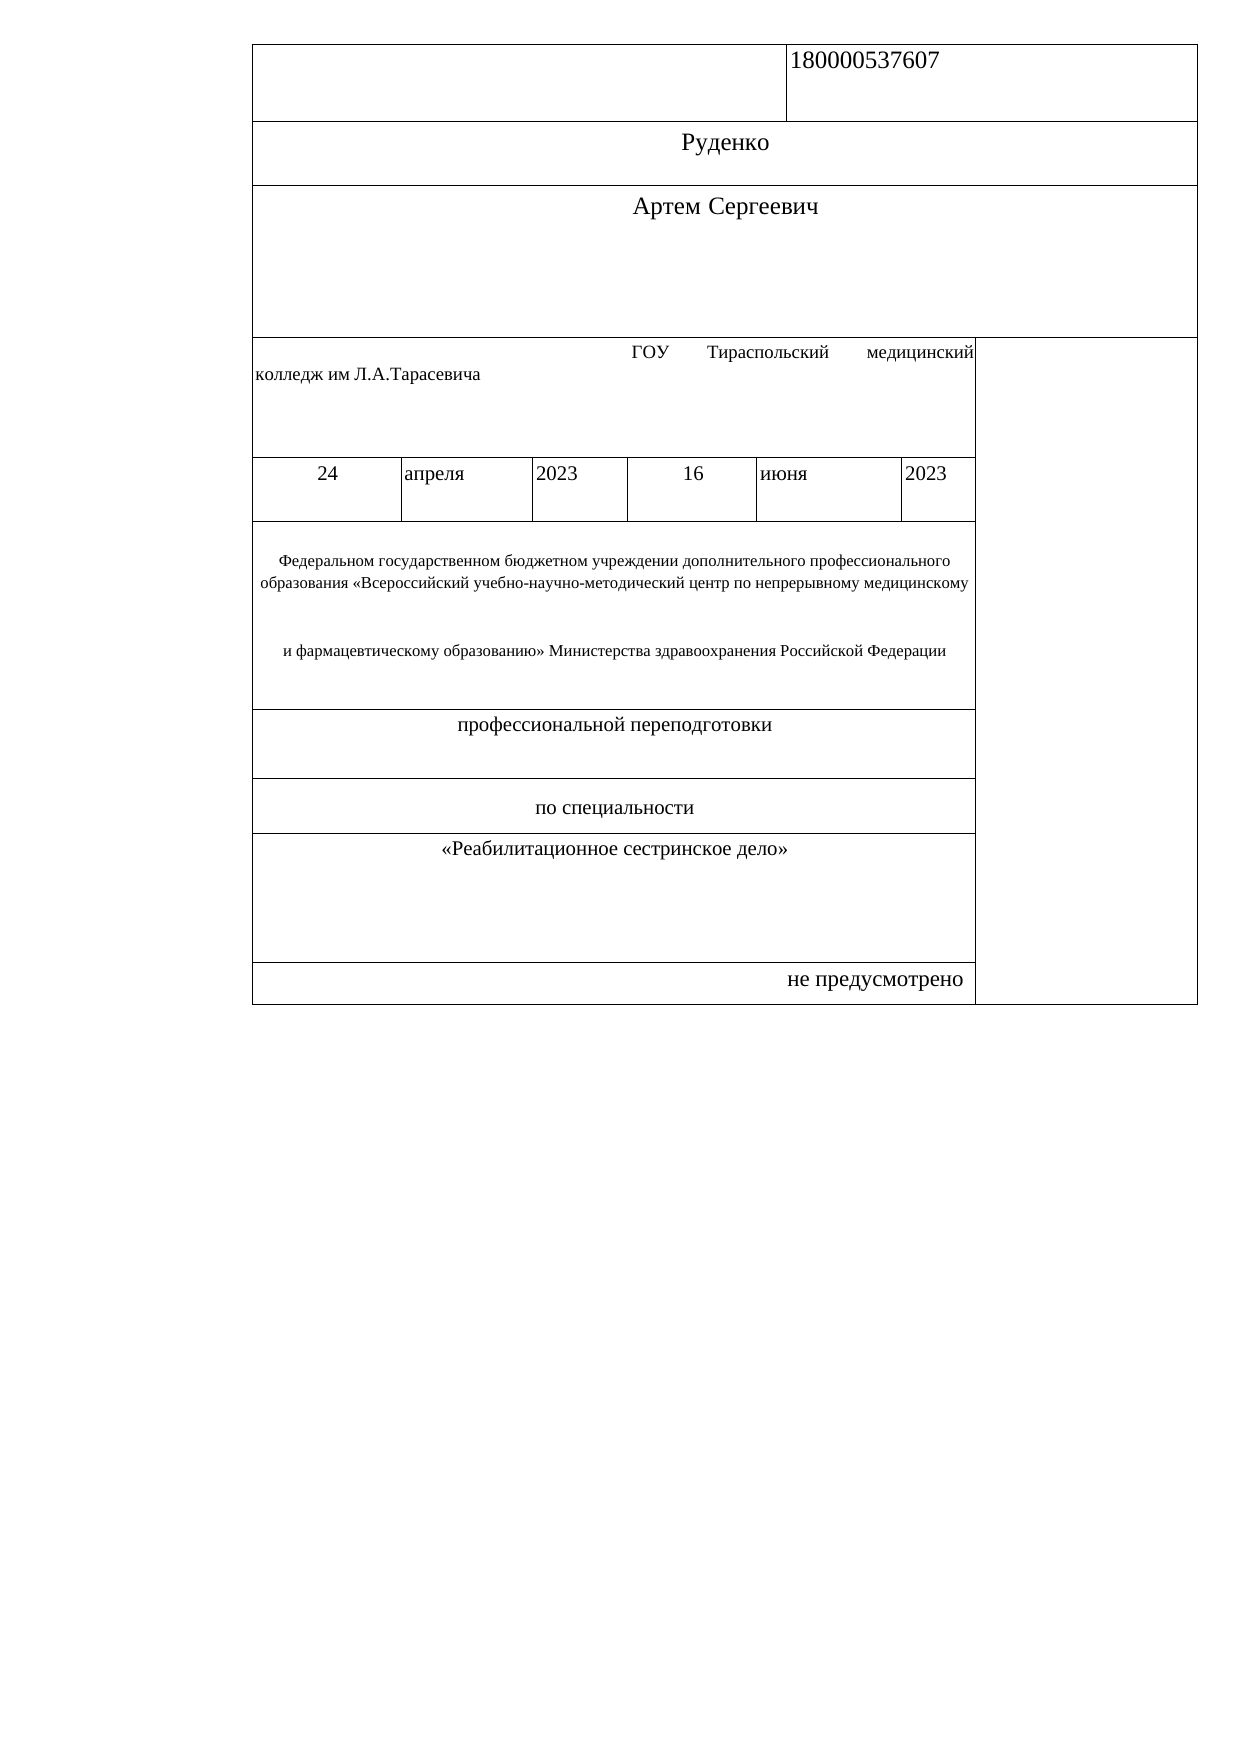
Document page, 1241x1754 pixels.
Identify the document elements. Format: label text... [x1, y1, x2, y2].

table_cell не предусмотрено [253, 963, 975, 1003]
table_cell 2023 [902, 458, 975, 521]
table_header [253, 45, 786, 121]
table_cell «Реабилитационное сестринское дело» [253, 834, 975, 962]
table_cell Артем Сергеевич [253, 186, 1197, 337]
table_cell [976, 338, 1197, 1003]
table_cell профессиональной переподготовки [253, 710, 975, 777]
table_cell 16 [628, 458, 756, 521]
table_cell Руденко [253, 122, 1197, 185]
table_cell июня [757, 458, 901, 521]
table_cell ГОУ Тираспольский медицинский колледж им Л.А.Тарасевича [253, 338, 975, 457]
table_cell апреля [402, 458, 532, 521]
table_cell 24 [253, 458, 401, 521]
table_header 180000537607 [787, 45, 1197, 121]
table_cell по специальности [253, 779, 975, 832]
table_cell Федеральном государственном бюджетном учреждении дополнительного профессионального образования «Всероссийский учебно-научно-методический центр по непрерывному медицинскому и фармацевтическому образованию» Министерства здравоохранения Российской Федерации [253, 522, 975, 709]
table_cell 2023 [533, 458, 627, 521]
